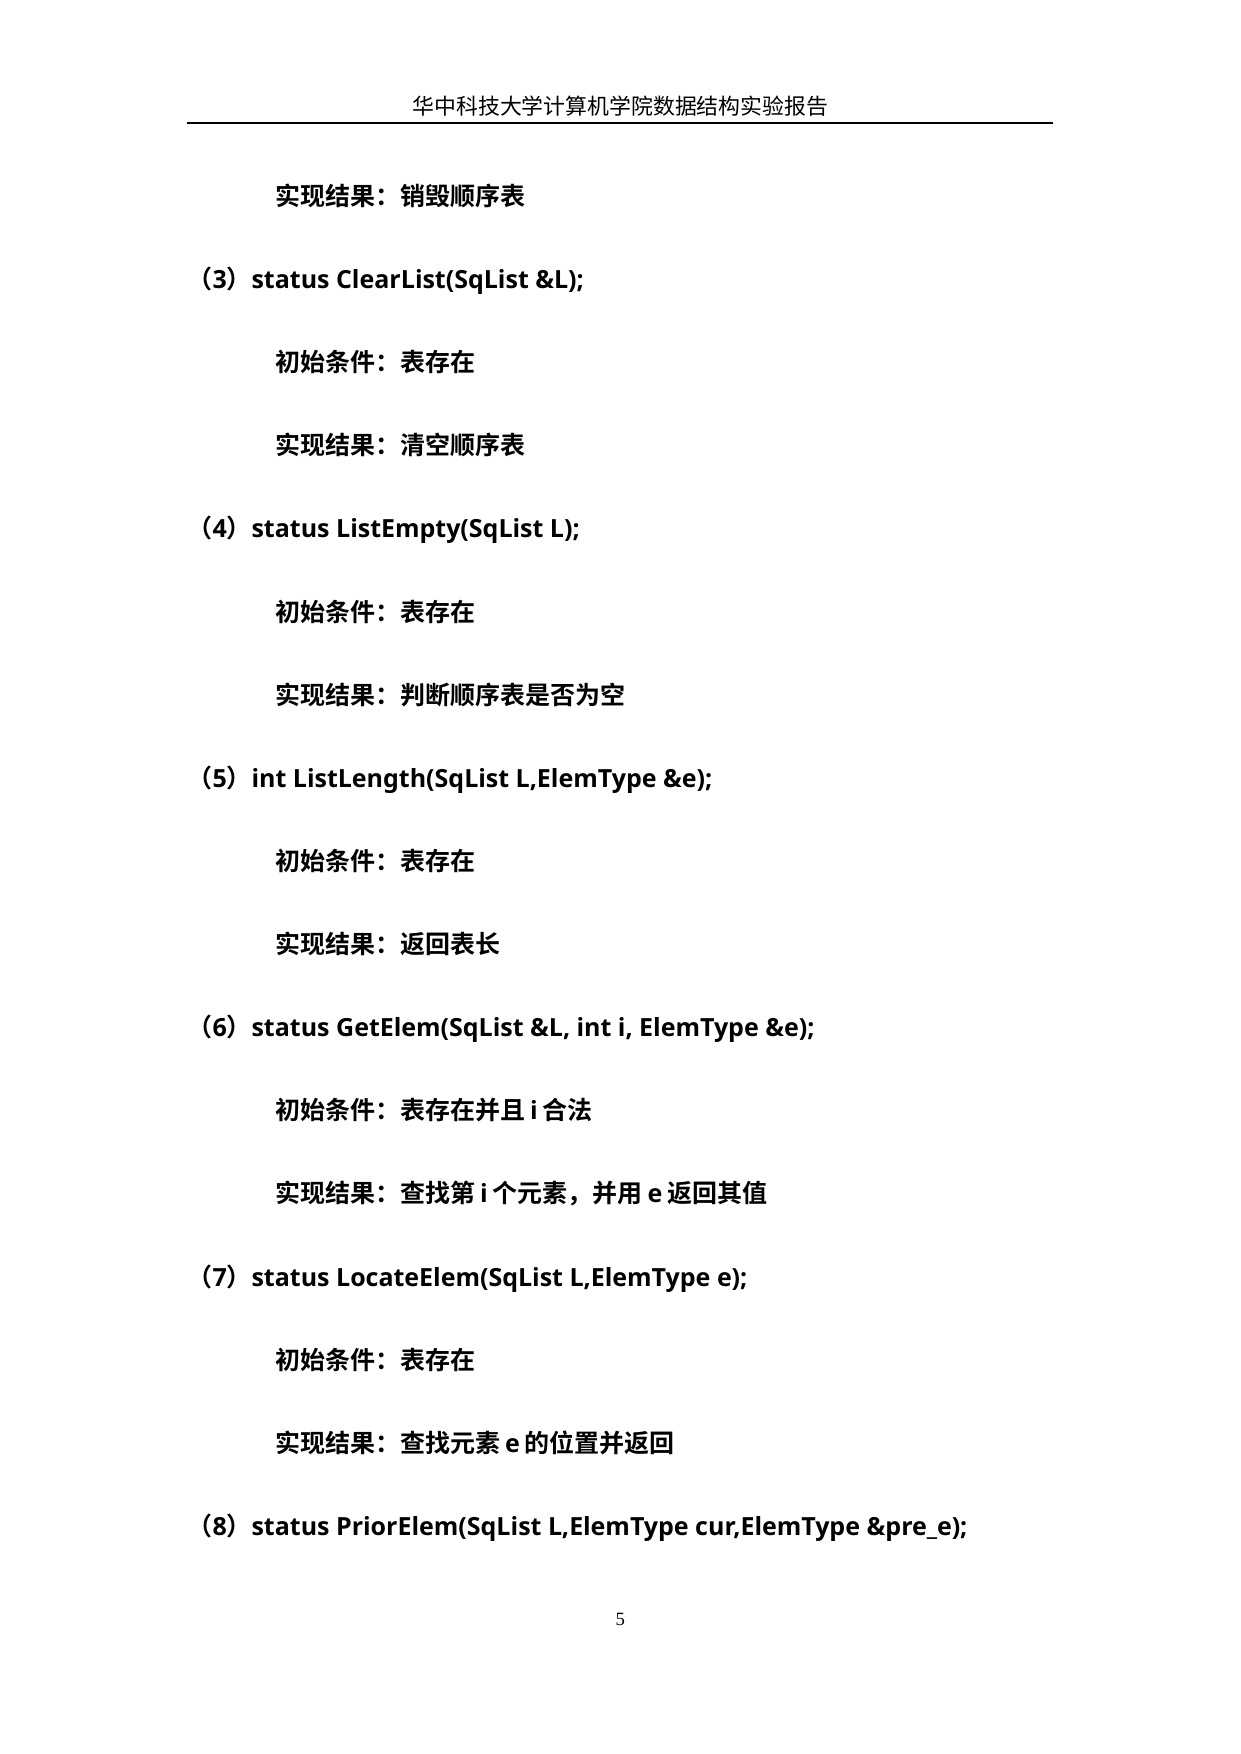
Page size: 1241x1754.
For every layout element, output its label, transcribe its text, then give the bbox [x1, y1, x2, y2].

text 初始条件：表存在 [187, 578, 1053, 643]
text （7）status LocateElem(SqList L,ElemType e); [187, 1243, 1053, 1308]
text 实现结果：返回表长 [187, 910, 1053, 975]
text （5）int ListLength(SqList L,ElemType &e); [187, 744, 1053, 809]
text 实现结果：查找元素e的位置并返回 [187, 1409, 1053, 1474]
text 实现结果：销毁顺序表 [187, 162, 1053, 227]
text 实现结果：清空顺序表 [187, 411, 1053, 476]
text 初始条件：表存在并且i合法 [187, 1076, 1053, 1141]
text （6）status GetElem(SqList &L, int i, ElemType &e); [187, 993, 1053, 1058]
text （4）status ListEmpty(SqList L); [187, 494, 1053, 559]
text 实现结果：判断顺序表是否为空 [187, 661, 1053, 726]
text 初始条件：表存在 [187, 328, 1053, 393]
text 初始条件：表存在 [187, 827, 1053, 892]
text 实现结果：查找第i个元素，并用e返回其值 [187, 1159, 1053, 1224]
text （3）status ClearList(SqList &L); [187, 245, 1053, 310]
text 初始条件：表存在 [187, 1326, 1053, 1391]
text （8）status PriorElem(SqList L,ElemType cur,ElemType &pre_e); [187, 1492, 1053, 1557]
